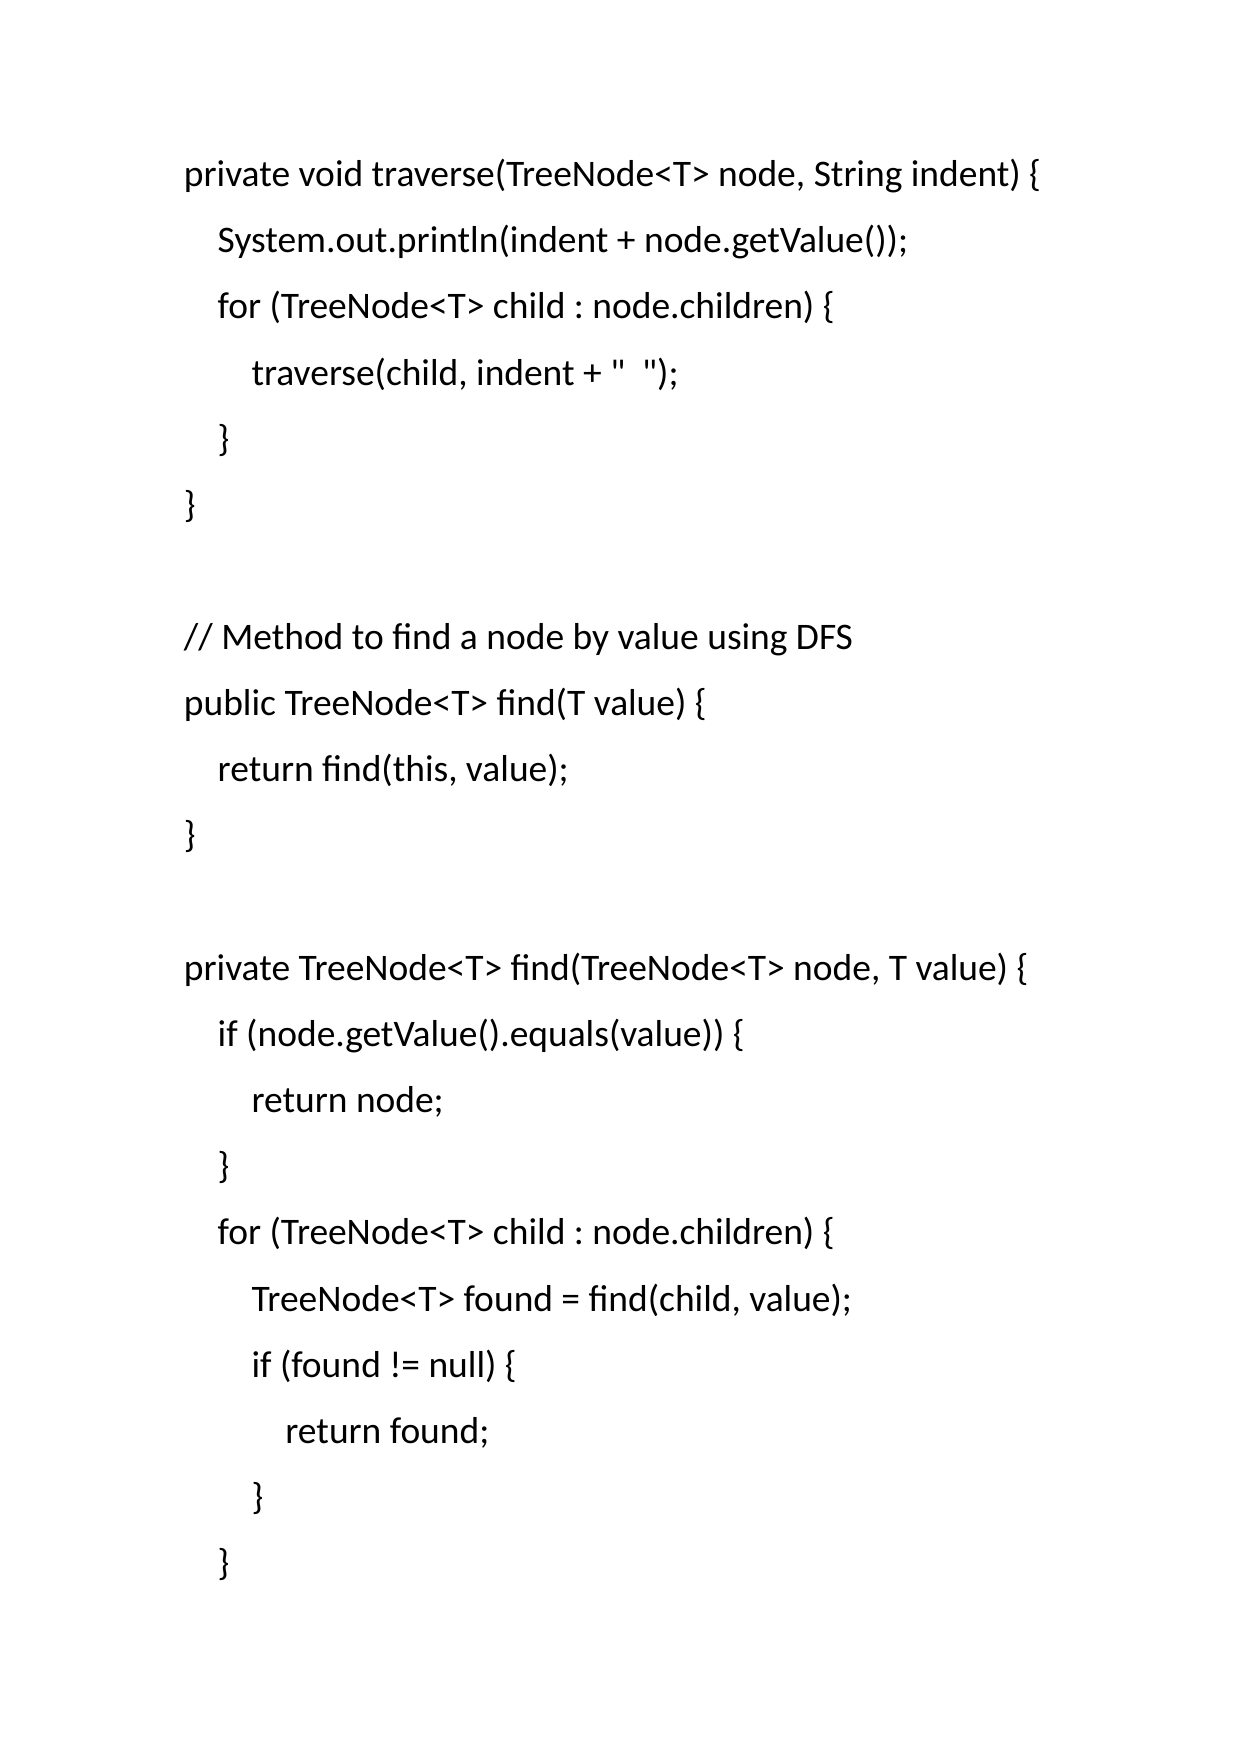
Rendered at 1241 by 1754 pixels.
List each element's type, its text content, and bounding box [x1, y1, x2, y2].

text } [150, 811, 1090, 857]
text // Method to find a node by value using DFS [150, 613, 1090, 659]
text } [150, 1539, 1090, 1585]
text public TreeNode<T> find(T value) { [150, 679, 1090, 725]
text for (TreeNode<T> child : node.children) { [150, 1208, 1090, 1254]
text return found; [150, 1407, 1090, 1453]
text } [150, 1473, 1090, 1519]
text for (TreeNode<T> child : node.children) { [150, 282, 1090, 328]
text private TreeNode<T> find(TreeNode<T> node, T value) { [150, 944, 1090, 989]
text TreeNode<T> found = find(child, value); [150, 1274, 1090, 1320]
text return find(this, value); [150, 745, 1090, 791]
text } [150, 414, 1090, 460]
text System.out.println(indent + node.getValue()); [150, 216, 1090, 262]
text if (node.getValue().equals(value)) { [150, 1010, 1090, 1056]
text } [150, 1142, 1090, 1188]
text if (found != null) { [150, 1341, 1090, 1386]
text } [150, 481, 1090, 527]
text traverse(child, indent + " "); [150, 348, 1090, 394]
text return node; [150, 1076, 1090, 1122]
text private void traverse(TreeNode<T> node, String indent) { [150, 150, 1090, 196]
